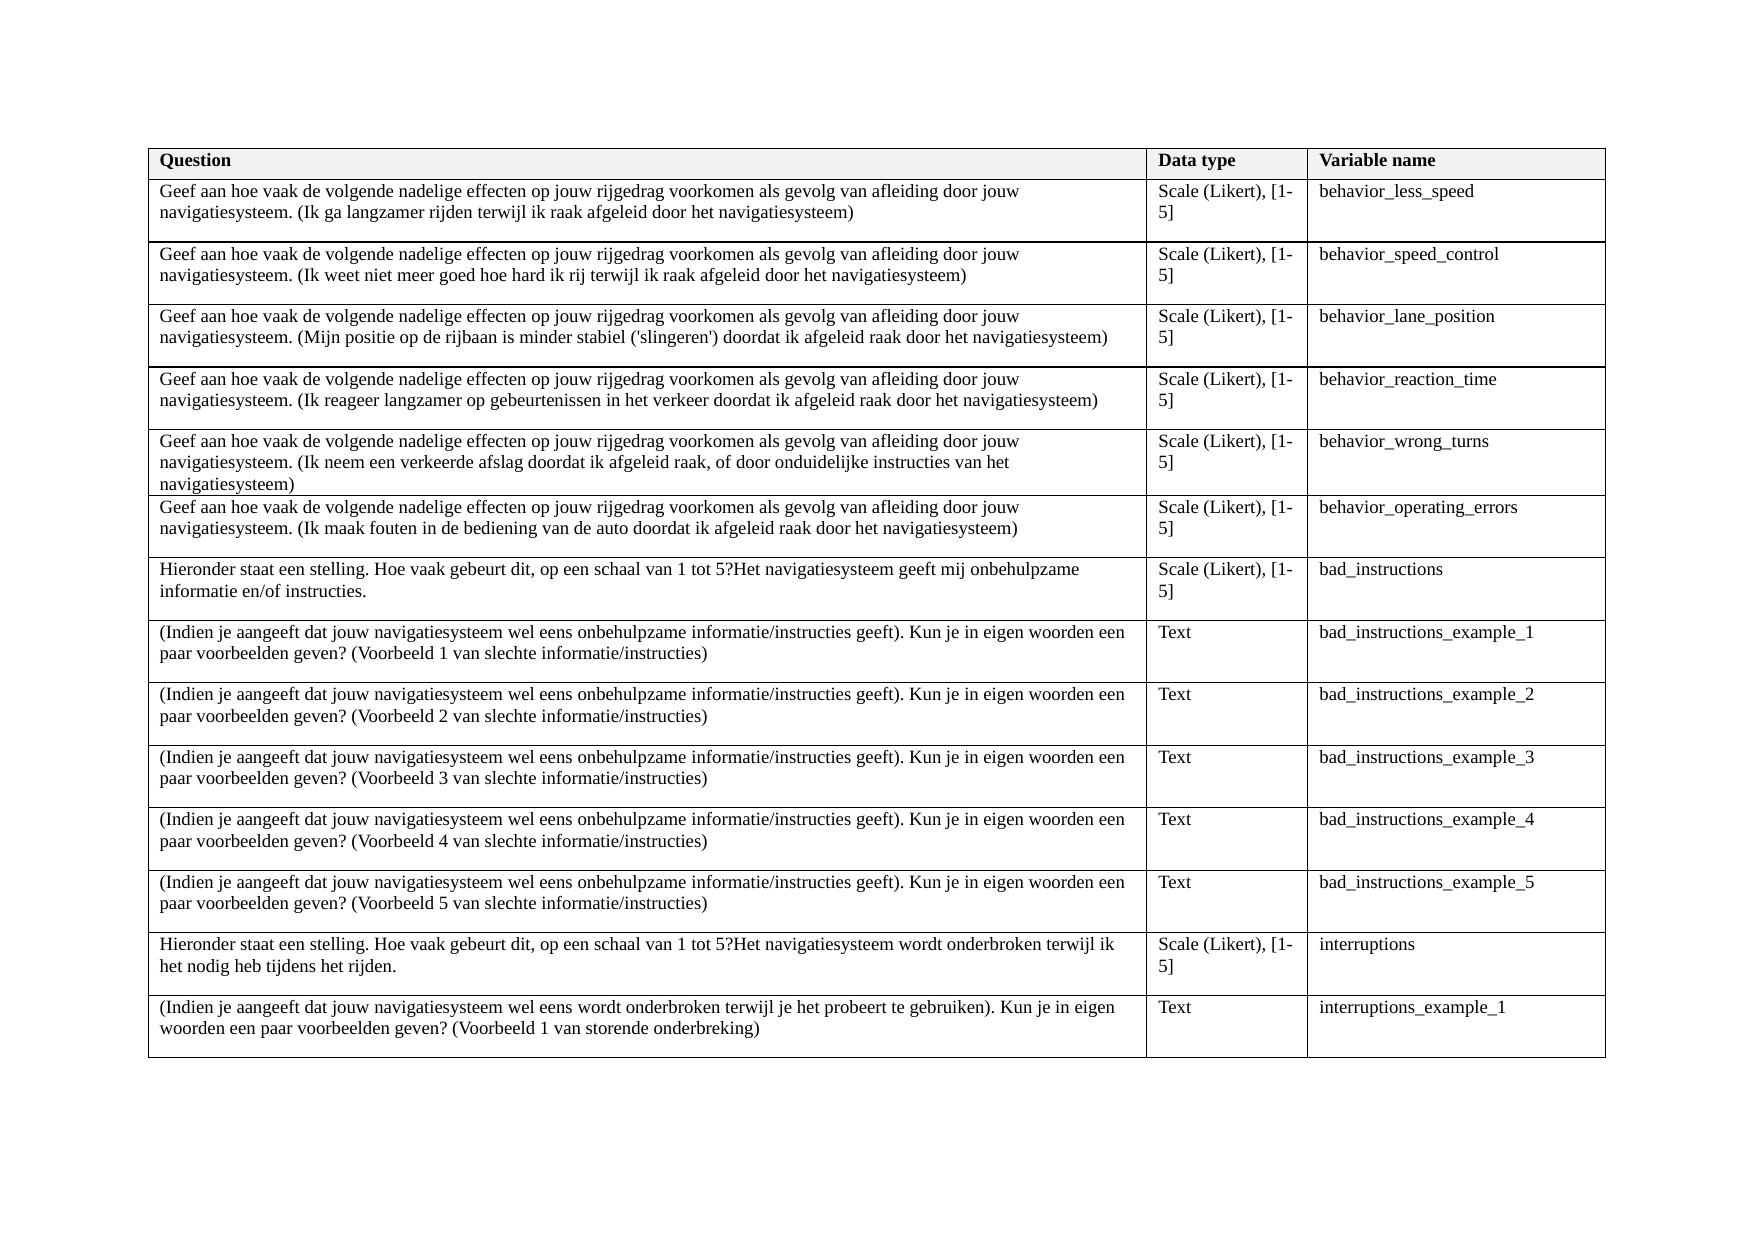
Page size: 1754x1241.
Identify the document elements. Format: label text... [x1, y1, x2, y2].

table_cell (Indien je aangeeft dat jouw navigatiesysteem wel eens wordt onderbroken terwijl je het probeert te gebruiken). Kun je in eigen woorden een paar voorbeelden geven? (Voorbeeld 1 van storende onderbreking) [149, 996, 1146, 1057]
table_cell Scale (Likert), [1-5] [1147, 368, 1307, 429]
table_cell Scale (Likert), [1-5] [1147, 305, 1307, 366]
table_cell Text [1147, 871, 1307, 932]
table_cell Scale (Likert), [1-5] [1147, 430, 1307, 494]
table_cell bad_instructions_example_4 [1308, 808, 1605, 869]
table_cell interruptions [1308, 933, 1605, 994]
table_cell Geef aan hoe vaak de volgende nadelige effecten op jouw rijgedrag voorkomen als gevolg van afleiding door jouw navigatiesysteem. (Mijn positie op de rijbaan is minder stabiel ('slingeren') doordat ik afgeleid raak door het navigatiesysteem) [149, 305, 1146, 366]
table_cell Geef aan hoe vaak de volgende nadelige effecten op jouw rijgedrag voorkomen als gevolg van afleiding door jouw navigatiesysteem. (Ik neem een verkeerde afslag doordat ik afgeleid raak, of door onduidelijke instructies van het navigatiesysteem) [149, 430, 1146, 494]
table_cell Text [1147, 996, 1307, 1057]
table_cell Text [1147, 808, 1307, 869]
table_cell Text [1147, 746, 1307, 807]
table_cell interruptions_example_1 [1308, 996, 1605, 1057]
table_cell behavior_operating_errors [1308, 496, 1605, 557]
table_cell Text [1147, 621, 1307, 682]
table_cell bad_instructions_example_5 [1308, 871, 1605, 932]
table_cell bad_instructions_example_2 [1308, 683, 1605, 744]
table_cell Geef aan hoe vaak de volgende nadelige effecten op jouw rijgedrag voorkomen als gevolg van afleiding door jouw navigatiesysteem. (Ik maak fouten in de bediening van de auto doordat ik afgeleid raak door het navigatiesysteem) [149, 496, 1146, 557]
table_header Question [149, 149, 1146, 179]
table_cell Scale (Likert), [1-5] [1147, 180, 1307, 241]
table_cell (Indien je aangeeft dat jouw navigatiesysteem wel eens onbehulpzame informatie/instructies geeft). Kun je in eigen woorden een paar voorbeelden geven? (Voorbeeld 1 van slechte informatie/instructies) [149, 621, 1146, 682]
table_cell Scale (Likert), [1-5] [1147, 496, 1307, 557]
table_header Data type [1147, 149, 1307, 179]
table_cell Geef aan hoe vaak de volgende nadelige effecten op jouw rijgedrag voorkomen als gevolg van afleiding door jouw navigatiesysteem. (Ik reageer langzamer op gebeurtenissen in het verkeer doordat ik afgeleid raak door het navigatiesysteem) [149, 368, 1146, 429]
table_cell behavior_speed_control [1308, 243, 1605, 304]
table_cell behavior_less_speed [1308, 180, 1605, 241]
table_cell Geef aan hoe vaak de volgende nadelige effecten op jouw rijgedrag voorkomen als gevolg van afleiding door jouw navigatiesysteem. (Ik ga langzamer rijden terwijl ik raak afgeleid door het navigatiesysteem) [149, 180, 1146, 241]
table_cell (Indien je aangeeft dat jouw navigatiesysteem wel eens onbehulpzame informatie/instructies geeft). Kun je in eigen woorden een paar voorbeelden geven? (Voorbeeld 2 van slechte informatie/instructies) [149, 683, 1146, 744]
table_cell Scale (Likert), [1-5] [1147, 558, 1307, 619]
table_cell (Indien je aangeeft dat jouw navigatiesysteem wel eens onbehulpzame informatie/instructies geeft). Kun je in eigen woorden een paar voorbeelden geven? (Voorbeeld 3 van slechte informatie/instructies) [149, 746, 1146, 807]
table_cell behavior_lane_position [1308, 305, 1605, 366]
table_cell bad_instructions_example_3 [1308, 746, 1605, 807]
table_cell behavior_wrong_turns [1308, 430, 1605, 494]
table_cell bad_instructions [1308, 558, 1605, 619]
table_cell bad_instructions_example_1 [1308, 621, 1605, 682]
table_cell Hieronder staat een stelling. Hoe vaak gebeurt dit, op een schaal van 1 tot 5?Het navigatiesysteem geeft mij onbehulpzame informatie en/of instructies. [149, 558, 1146, 619]
table_header Variable name [1308, 149, 1605, 179]
table_cell Geef aan hoe vaak de volgende nadelige effecten op jouw rijgedrag voorkomen als gevolg van afleiding door jouw navigatiesysteem. (Ik weet niet meer goed hoe hard ik rij terwijl ik raak afgeleid door het navigatiesysteem) [149, 243, 1146, 304]
table_cell Hieronder staat een stelling. Hoe vaak gebeurt dit, op een schaal van 1 tot 5?Het navigatiesysteem wordt onderbroken terwijl ik het nodig heb tijdens het rijden. [149, 933, 1146, 994]
table_cell behavior_reaction_time [1308, 368, 1605, 429]
table_cell (Indien je aangeeft dat jouw navigatiesysteem wel eens onbehulpzame informatie/instructies geeft). Kun je in eigen woorden een paar voorbeelden geven? (Voorbeeld 5 van slechte informatie/instructies) [149, 871, 1146, 932]
table_cell Text [1147, 683, 1307, 744]
table_cell (Indien je aangeeft dat jouw navigatiesysteem wel eens onbehulpzame informatie/instructies geeft). Kun je in eigen woorden een paar voorbeelden geven? (Voorbeeld 4 van slechte informatie/instructies) [149, 808, 1146, 869]
table_cell Scale (Likert), [1-5] [1147, 933, 1307, 994]
table_cell Scale (Likert), [1-5] [1147, 243, 1307, 304]
